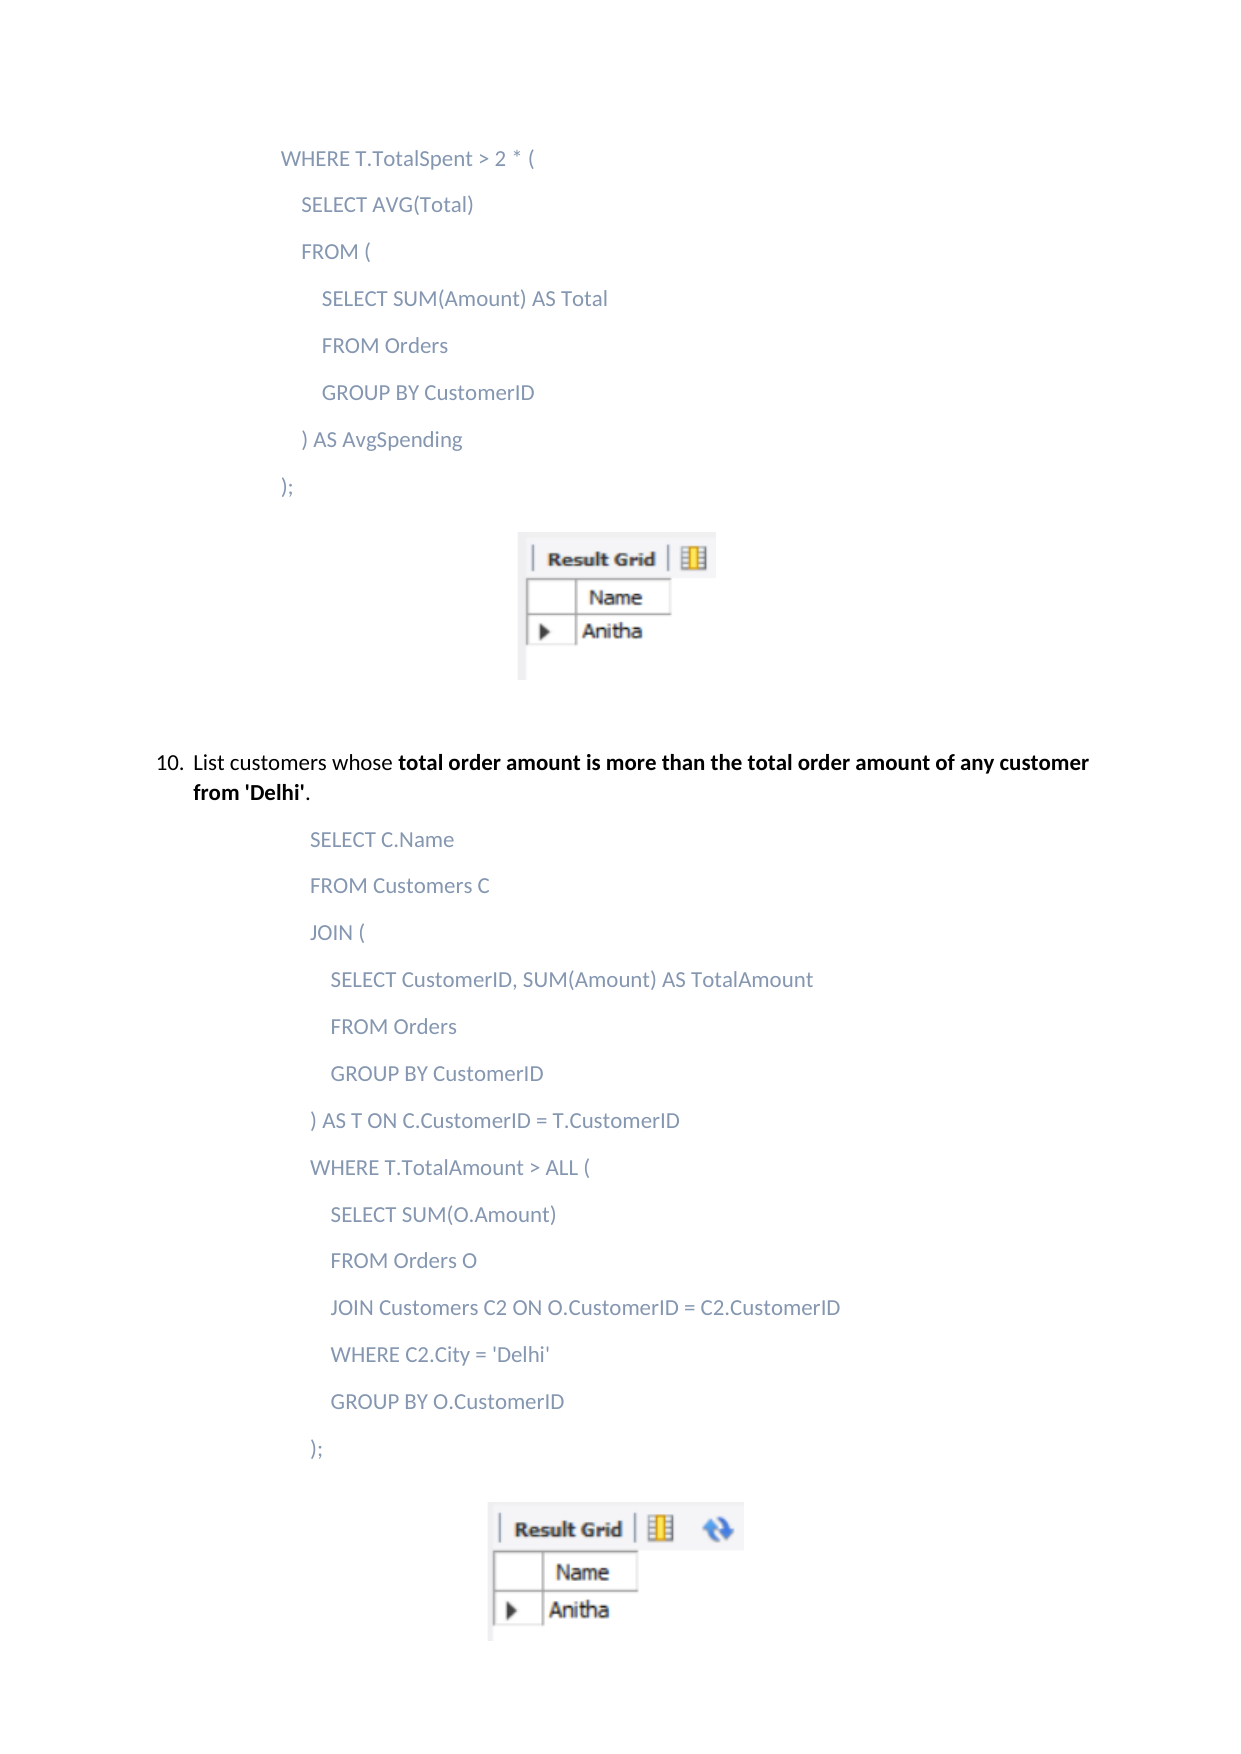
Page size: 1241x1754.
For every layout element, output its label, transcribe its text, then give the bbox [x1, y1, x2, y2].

text WHERE C2.City = 'Delhi' [118, 1340, 1093, 1368]
text FROM Orders [118, 1012, 1093, 1040]
text SELECT AVG(Total) [118, 191, 1093, 219]
text SELECT CustomerID, SUM(Amount) AS TotalAmount [118, 965, 1093, 993]
picture [517, 532, 716, 680]
text FROM ( [118, 237, 1093, 266]
text SELECT SUM(Amount) AS Total [118, 284, 1093, 312]
text FROM Customers C [118, 872, 1093, 899]
text ); [118, 1434, 1093, 1462]
text GROUP BY CustomerID [118, 378, 1093, 406]
text JOIN ( [118, 918, 1093, 946]
text SELECT C.Name [118, 825, 1093, 853]
picture [487, 1502, 744, 1641]
text GROUP BY O.CustomerID [118, 1387, 1093, 1415]
text GROUP BY CustomerID [118, 1059, 1093, 1087]
text JOIN Customers C2 ON O.CustomerID = C2.CustomerID [118, 1293, 1093, 1321]
text SELECT SUM(O.Amount) [118, 1200, 1093, 1228]
text ) AS AvgSpending [118, 425, 1093, 453]
text WHERE T.TotalAmount > ALL ( [118, 1153, 1093, 1181]
text ); [118, 472, 1093, 500]
text ) AS T ON C.CustomerID = T.CustomerID [118, 1106, 1093, 1134]
list List customers whose total order amount is more than the total order amount of any customer from 'Delhi'. [156, 748, 1093, 806]
text WHERE T.TotalSpent > 2 * ( [118, 144, 1093, 172]
text FROM Orders O [118, 1247, 1093, 1274]
text FROM Orders [118, 331, 1093, 359]
